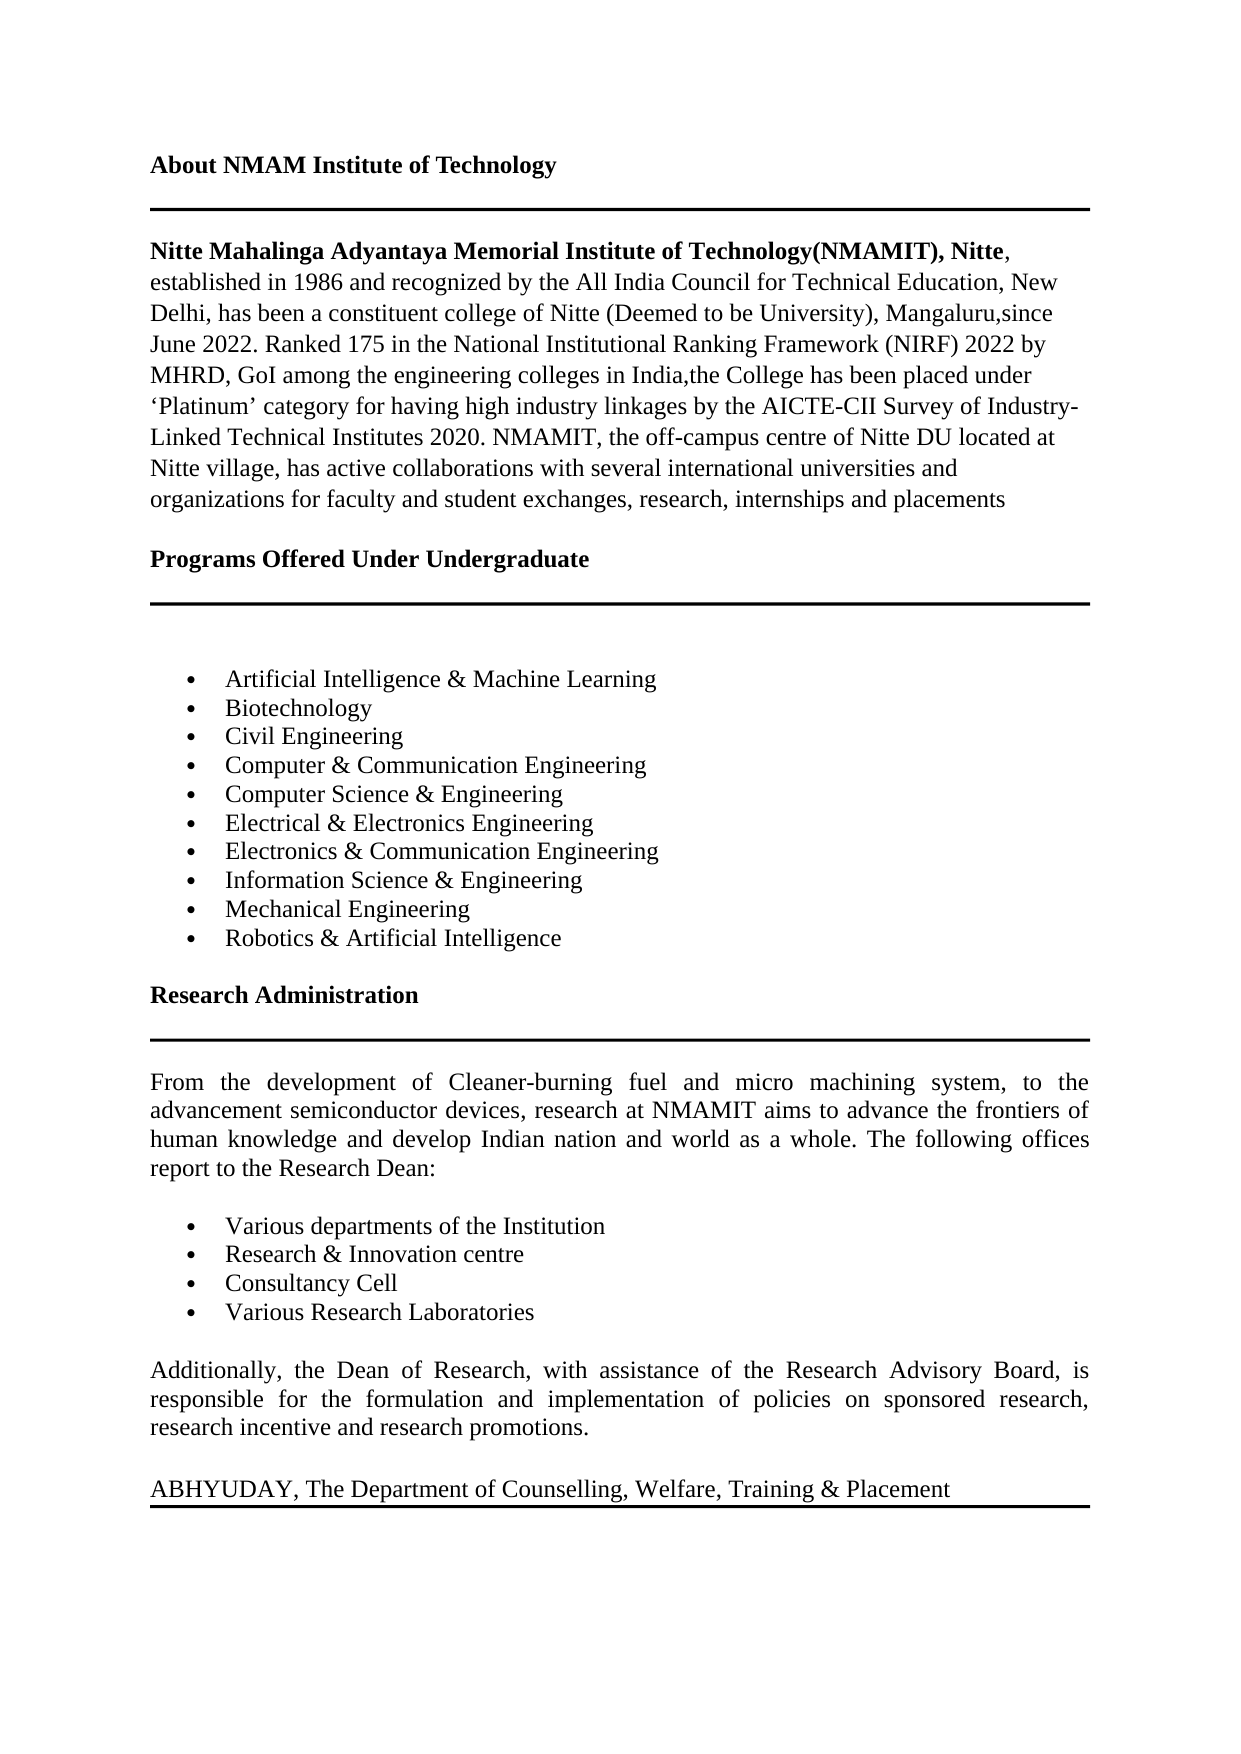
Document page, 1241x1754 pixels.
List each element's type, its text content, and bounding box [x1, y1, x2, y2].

list Various Research Laboratories [187, 1297, 1090, 1326]
list Research & Innovation centre [187, 1239, 1090, 1268]
text Nitte Mahalinga Adyantaya Memorial Institute of Technology(NMAMIT), Nitte, established in 1986 and recognized by the All India Council for Technical Education, New Delhi, has been a constituent college of Nitte (Deemed to be University), Mangaluru,since June 2022. Ranked 175 in the National Institutional Ranking Framework (NIRF) 2022 by MHRD, GoI among the engineering colleges in India,the College has been placed under ‘Platinum’ category for having high industry linkages by the AICTE-CII Survey of Industry-Linked Technical Institutes 2020. NMAMIT, the off-campus centre of Nitte DU located at Nitte village, has active collaborations with several international universities and organizations for faculty and student exchanges, research, internships and placements [150, 236, 1090, 513]
list Mechanical Engineering [187, 894, 1090, 923]
list Artificial Intelligence & Machine Learning [187, 664, 1090, 693]
list Information Science & Engineering [187, 865, 1090, 894]
text Programs Offered Under Undergraduate [150, 544, 1090, 573]
list Computer & Communication Engineering [187, 750, 1090, 779]
list Electrical & Electronics Engineering [187, 808, 1090, 836]
text About NMAM Institute of Technology [150, 150, 1090, 179]
list Consultancy Cell [187, 1268, 1090, 1297]
list Various departments of the Institution [187, 1211, 1090, 1239]
list Electronics & Communication Engineering [187, 836, 1090, 865]
subtitle ABHYUDAY, The Department of Counselling, Welfare, Training & Placement [150, 1474, 1090, 1503]
text From the development of Cleaner-burning fuel and micro machining system, to the advancement semiconductor devices, research at NMAMIT aims to advance the frontiers of human knowledge and develop Indian nation and world as a whole. The following offices report to the Research Dean: [150, 1067, 1090, 1182]
text Additionally, the Dean of Research, with assistance of the Research Advisory Board, is responsible for the formulation and implementation of policies on sponsored research, research incentive and research promotions. [150, 1355, 1090, 1441]
text Research Administration [150, 981, 1090, 1009]
list Robotics & Artificial Intelligence [187, 923, 1090, 951]
list Computer Science & Engineering [187, 779, 1090, 808]
list Biotechnology [187, 693, 1090, 721]
list Civil Engineering [187, 721, 1090, 750]
